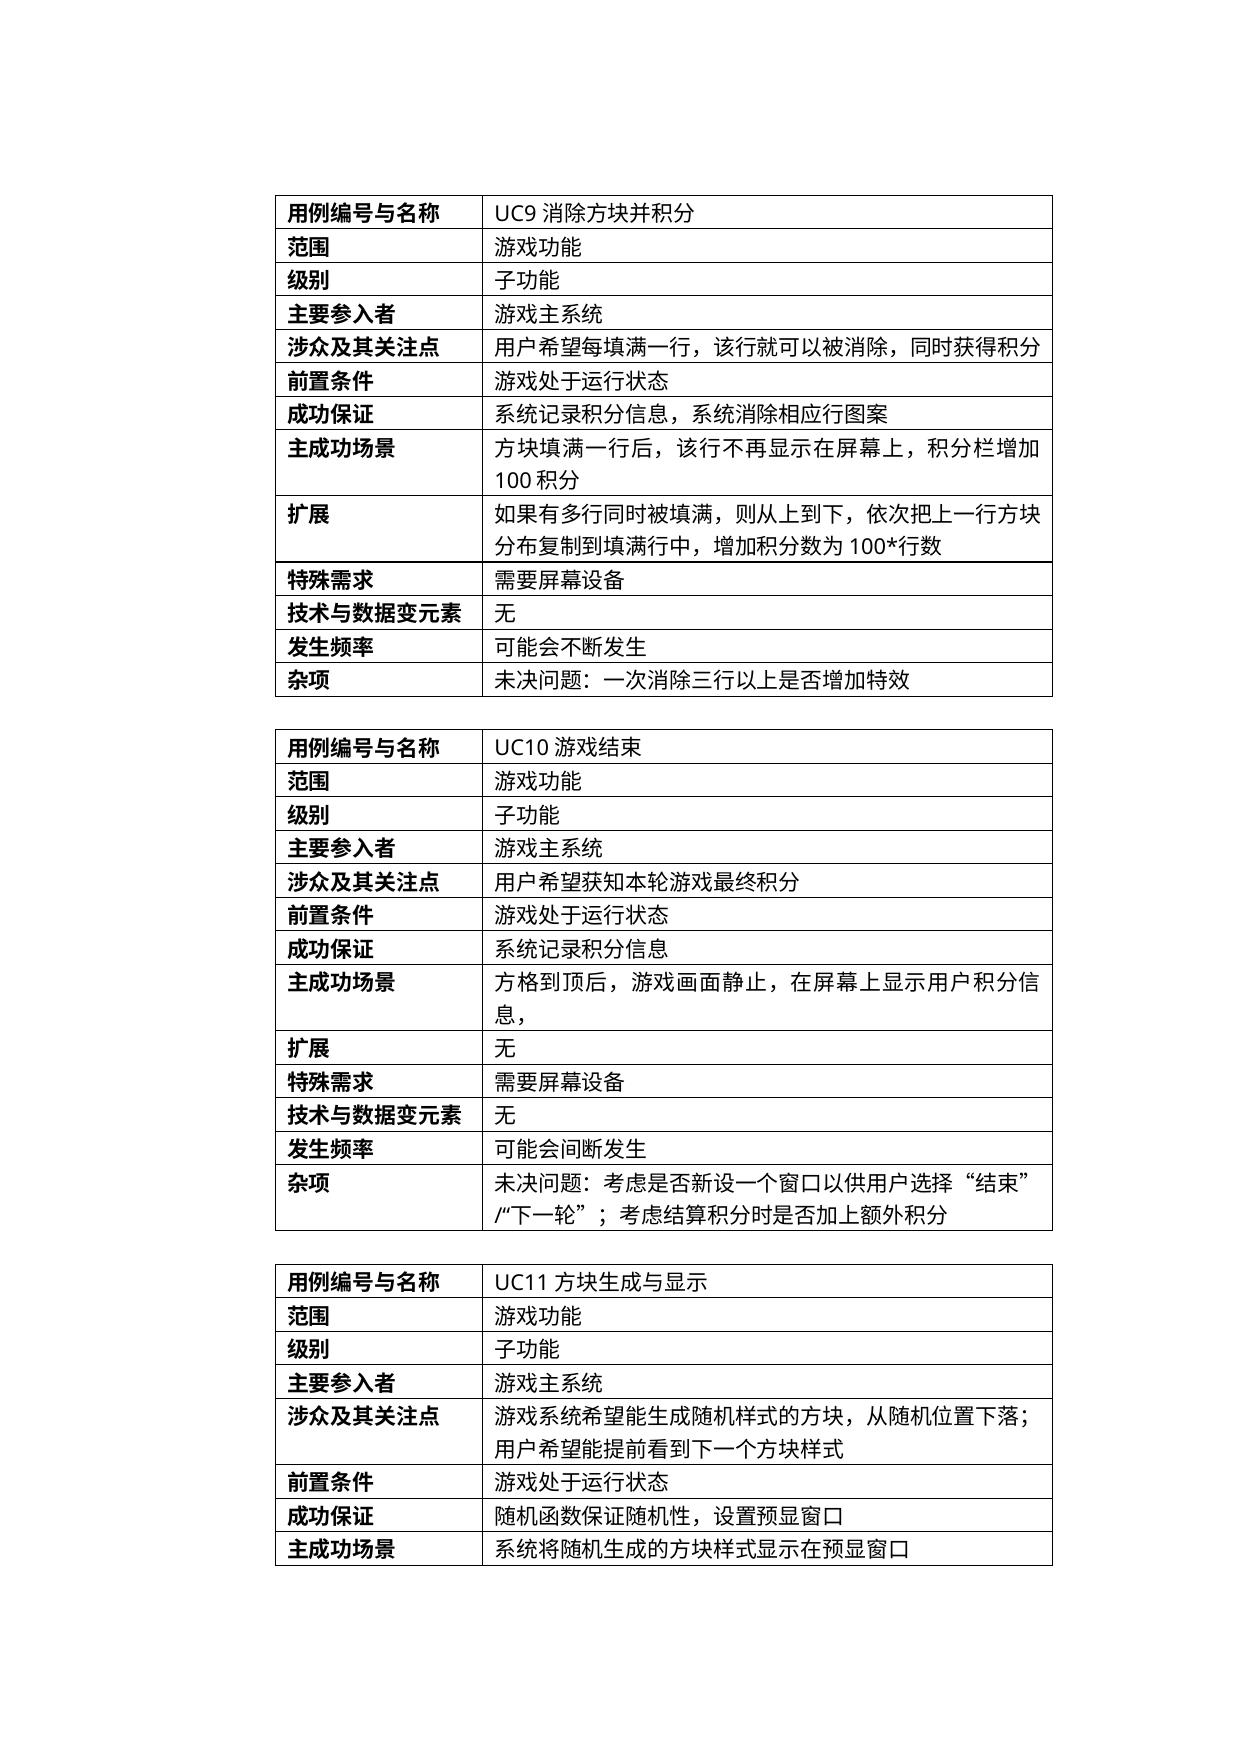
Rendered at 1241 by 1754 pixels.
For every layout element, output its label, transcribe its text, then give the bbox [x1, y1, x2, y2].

table_cell 可能会间断发生 [483, 1132, 1052, 1164]
table_cell 主成功场景 [276, 965, 482, 1030]
table_cell 主成功场景 [276, 1532, 482, 1564]
table_cell 特殊需求 [276, 1065, 482, 1097]
table_cell 系统记录积分信息 [483, 931, 1052, 964]
table_cell 随机函数保证随机性，设置预显窗口 [483, 1499, 1052, 1531]
table_cell 游戏处于运行状态 [483, 898, 1052, 930]
table_cell 方格到顶后，游戏画面静止，在屏幕上显示用户积分信息， [483, 965, 1052, 1030]
table_cell 成功保证 [276, 397, 482, 429]
table_cell 范围 [276, 764, 482, 796]
table_cell 技术与数据变元素 [276, 596, 482, 628]
table_cell 扩展 [276, 496, 482, 561]
table_cell 涉众及其关注点 [276, 1399, 482, 1464]
table_cell 用户希望获知本轮游戏最终积分 [483, 864, 1052, 897]
table_cell 游戏主系统 [483, 831, 1052, 863]
table_cell 前置条件 [276, 1465, 482, 1497]
table_cell 未决问题：一次消除三行以上是否增加特效 [483, 663, 1052, 696]
table_cell 子功能 [483, 263, 1052, 295]
table_cell 游戏功能 [483, 764, 1052, 796]
table_cell 成功保证 [276, 931, 482, 964]
table_cell 涉众及其关注点 [276, 330, 482, 362]
table_cell 无 [483, 1098, 1052, 1131]
table_cell 涉众及其关注点 [276, 864, 482, 897]
table_cell 前置条件 [276, 363, 482, 396]
table_header 用例编号与名称 [276, 1265, 482, 1297]
table_cell 主要参入者 [276, 831, 482, 863]
table_cell 主成功场景 [276, 430, 482, 495]
table_cell 需要屏幕设备 [483, 1065, 1052, 1097]
table_cell 游戏主系统 [483, 1365, 1052, 1398]
table_cell 如果有多行同时被填满，则从上到下，依次把上一行方块分布复制到填满行中，增加积分数为100*行数 [483, 496, 1052, 561]
table_cell 技术与数据变元素 [276, 1098, 482, 1131]
table_cell 未决问题：考虑是否新设一个窗口以供用户选择“结束”/“下一轮”；考虑结算积分时是否加上额外积分 [483, 1165, 1052, 1230]
table_cell 无 [483, 1031, 1052, 1063]
table_cell 发生频率 [276, 1132, 482, 1164]
table_cell 范围 [276, 229, 482, 262]
table_cell 范围 [276, 1298, 482, 1331]
table_cell 用户希望每填满一行，该行就可以被消除，同时获得积分 [483, 330, 1052, 362]
table_cell 游戏功能 [483, 1298, 1052, 1331]
table_cell 无 [483, 596, 1052, 628]
table_cell 系统记录积分信息，系统消除相应行图案 [483, 397, 1052, 429]
table_cell 扩展 [276, 1031, 482, 1063]
table_header UC11 方块生成与显示 [483, 1265, 1052, 1297]
table_cell 成功保证 [276, 1499, 482, 1531]
table_cell 游戏功能 [483, 229, 1052, 262]
table_cell 游戏处于运行状态 [483, 363, 1052, 396]
table_header UC9 消除方块并积分 [483, 196, 1052, 228]
table_header UC10 游戏结束 [483, 730, 1052, 763]
table_cell 级别 [276, 797, 482, 830]
table_cell 子功能 [483, 797, 1052, 830]
table_cell 主要参入者 [276, 296, 482, 329]
table_cell 游戏系统希望能生成随机样式的方块，从随机位置下落； 用户希望能提前看到下一个方块样式 [483, 1399, 1052, 1464]
table_header 用例编号与名称 [276, 730, 482, 763]
table_cell 主要参入者 [276, 1365, 482, 1398]
table_cell 级别 [276, 1332, 482, 1364]
table_header 用例编号与名称 [276, 196, 482, 228]
table_cell 可能会不断发生 [483, 630, 1052, 662]
table_cell 发生频率 [276, 630, 482, 662]
table_cell 特殊需求 [276, 563, 482, 595]
table_cell 级别 [276, 263, 482, 295]
table_cell 杂项 [276, 1165, 482, 1230]
table_cell 前置条件 [276, 898, 482, 930]
table_cell 需要屏幕设备 [483, 563, 1052, 595]
table_cell 杂项 [276, 663, 482, 696]
table_cell 子功能 [483, 1332, 1052, 1364]
table_cell 系统将随机生成的方块样式显示在预显窗口 [483, 1532, 1052, 1564]
table_cell 游戏处于运行状态 [483, 1465, 1052, 1497]
table_cell 游戏主系统 [483, 296, 1052, 329]
table_cell 方块填满一行后，该行不再显示在屏幕上，积分栏增加100积分 [483, 430, 1052, 495]
